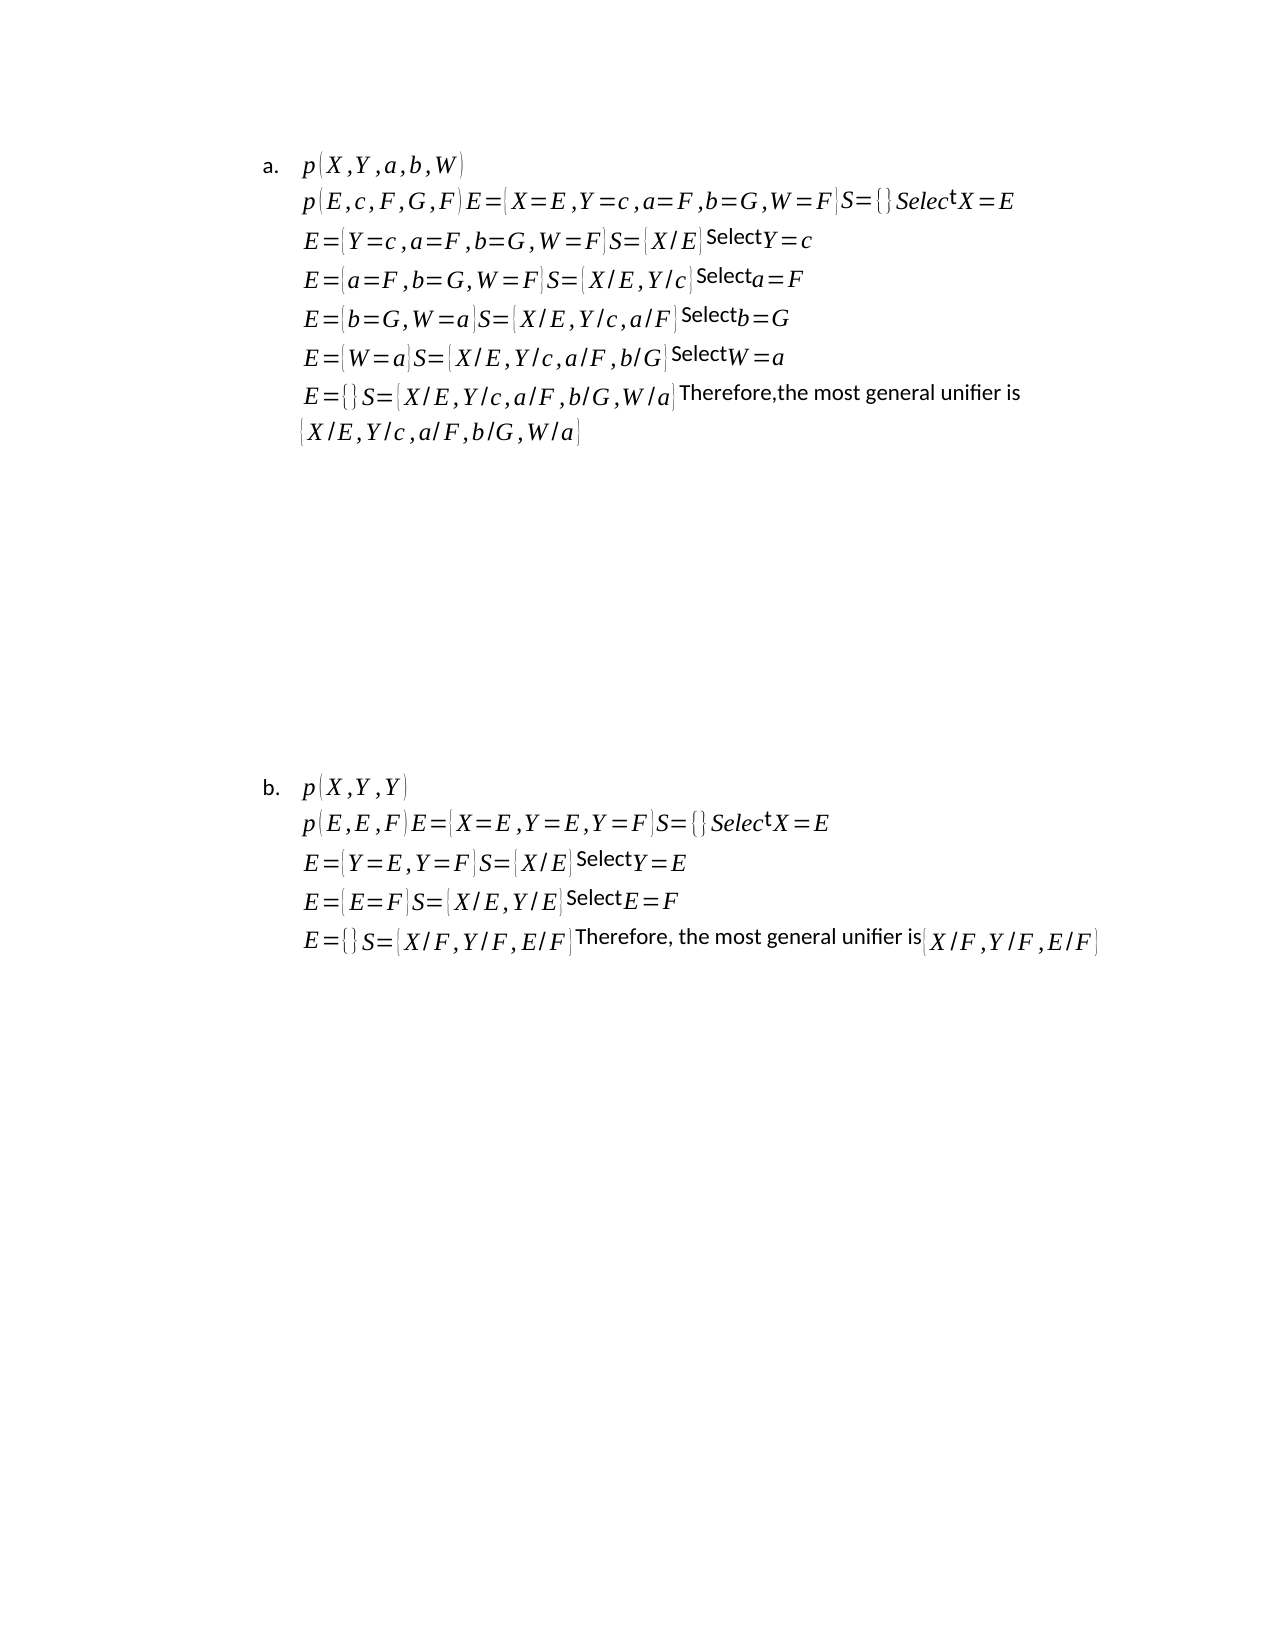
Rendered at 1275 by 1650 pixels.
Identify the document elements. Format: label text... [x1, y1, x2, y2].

list t Select Select Therefore, the most general unifier is [262, 772, 1125, 961]
list t Select Select Select Select Therefore,the most general unifier is [262, 150, 1125, 771]
